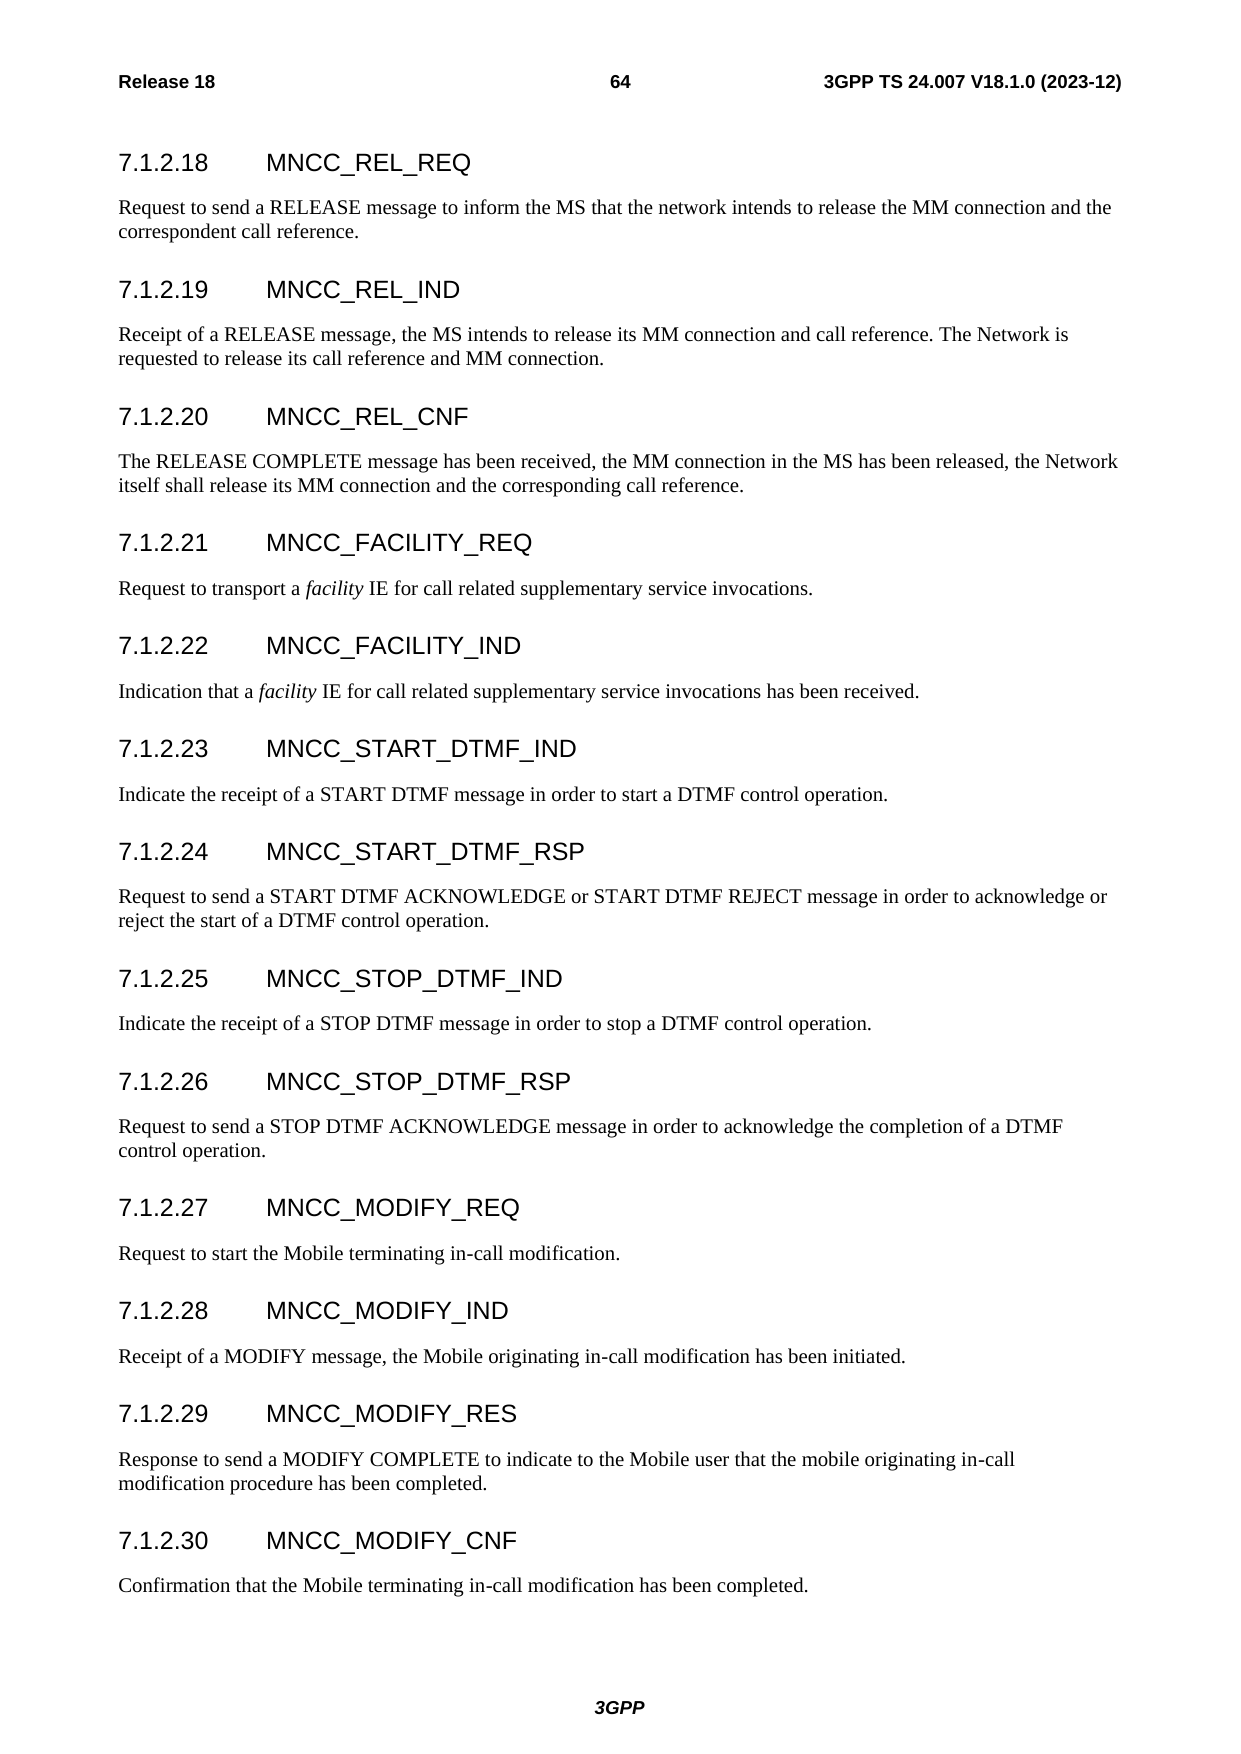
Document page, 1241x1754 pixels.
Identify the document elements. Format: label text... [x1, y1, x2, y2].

subtitle 7.1.2.22 MNCC_FACILITY_IND [118, 631, 1122, 660]
subtitle 7.1.2.24 MNCC_START_DTMF_RSP [118, 837, 1122, 866]
text Response to send a MODIFY COMPLETE to indicate to the user that the mobile originating in-call modification procedure has been completed. [118, 1446, 1122, 1494]
text Request to transport a facility IE for call related supplementary service invocations. [118, 576, 1122, 600]
subtitle 7.1.2.25 MNCC_STOP_DTMF_IND [118, 964, 1122, 992]
subtitle 7.1.2.28 MNCC_MODIFY_IND [118, 1296, 1122, 1325]
subtitle 7.1.2.20 MNCC_REL_CNF [118, 401, 1122, 430]
subtitle 7.1.2.27 MNCC_MODIFY_REQ [118, 1193, 1122, 1222]
text Request to send a START DTMF ACKNOWLEDGE or START DTMF REJECT message in order to acknowledge or reject the start of a DTMF control operation. [118, 884, 1122, 932]
subtitle 7.1.2.30 MNCC_MODIFY_CNF [118, 1526, 1122, 1554]
subtitle 7.1.2.29 MNCC_MODIFY_RES [118, 1399, 1122, 1428]
text Confirmation that the terminating in-call modification has been completed. [118, 1573, 1122, 1597]
text Indication that a facility IE for call related supplementary service invocations has been received. [118, 679, 1122, 703]
subtitle 7.1.2.18 MNCC_REL_REQ [118, 148, 1122, 176]
text Receipt of a MODIFY message, the originating in-call modification has been initiated. [118, 1344, 1122, 1368]
subtitle 7.1.2.23 MNCC_START_DTMF_IND [118, 734, 1122, 763]
subtitle 7.1.2.21 MNCC_FACILITY_REQ [118, 528, 1122, 557]
text Request to send a RELEASE message to inform the MS that the network intends to release the MM connection and the correspondent call reference. [118, 195, 1122, 243]
text Indicate the receipt of a STOP DTMF message in order to stop a DTMF control operation. [118, 1011, 1122, 1035]
subtitle 7.1.2.19 MNCC_REL_IND [118, 274, 1122, 303]
text Request to start the terminating in-call modification. [118, 1241, 1122, 1265]
subtitle 7.1.2.26 MNCC_STOP_DTMF_RSP [118, 1066, 1122, 1095]
text The RELEASE COMPLETE message has been received, the MM connection in the MS has been released, the Network itself shall release its MM connection and the corresponding call reference. [118, 449, 1122, 497]
text Request to send a STOP DTMF ACKNOWLEDGE message in order to acknowledge the completion of a DTMF control operation. [118, 1114, 1122, 1162]
text Receipt of a RELEASE message, the MS intends to release its MM connection and call reference. The Network is requested to release its call reference and MM connection. [118, 322, 1122, 370]
text Indicate the receipt of a START DTMF message in order to start a DTMF control operation. [118, 781, 1122, 806]
